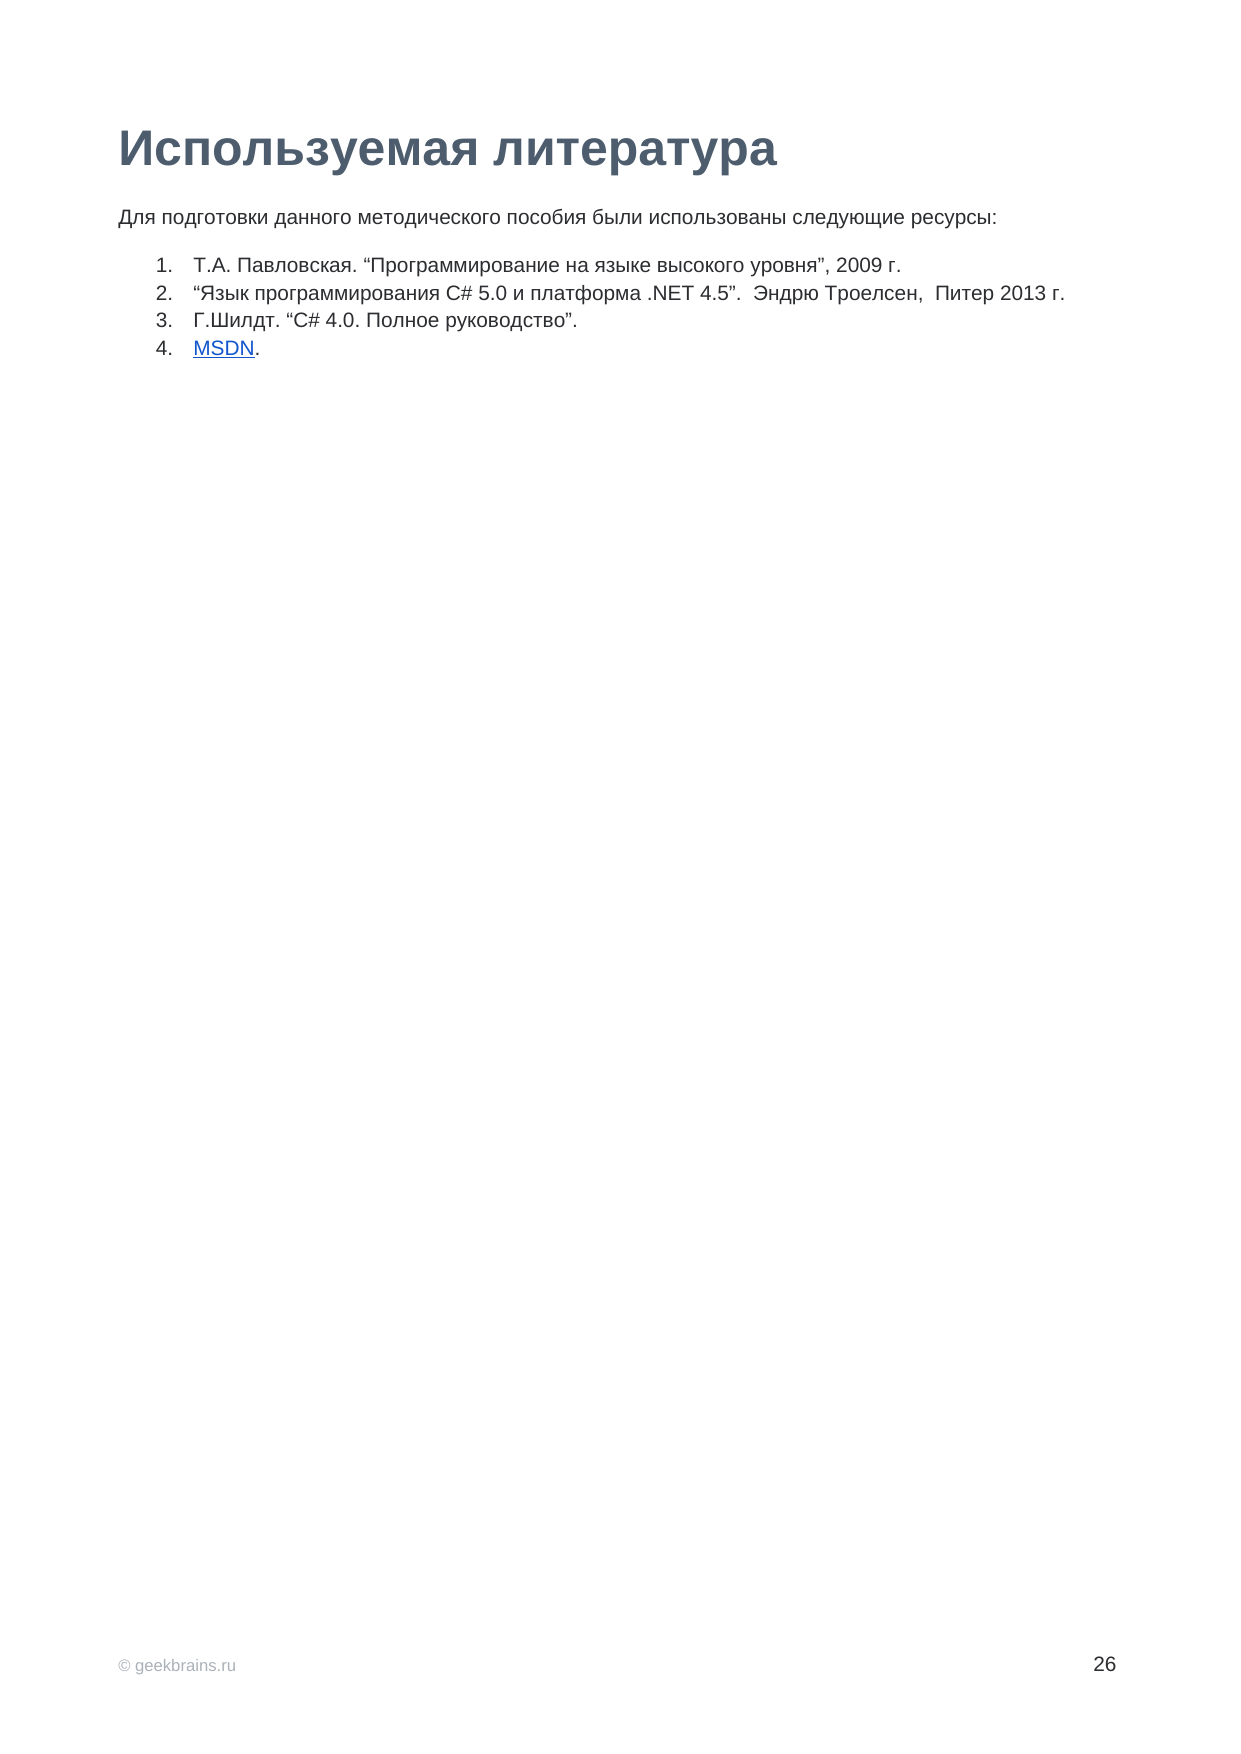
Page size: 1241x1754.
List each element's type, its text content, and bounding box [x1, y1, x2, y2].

text Для подготовки данного методического пособия были использованы следующие ресурсы: [118, 205, 1122, 229]
list Т.А. Павловская. “Программирование на языке высокого уровня”, 2009 г. [156, 253, 1122, 277]
list MSDN. [156, 336, 1122, 360]
list “Язык программирования C# 5.0 и платформа .NET 4.5”. Эндрю Троелсен, Питер 2013 г. [156, 281, 1122, 305]
list Г.Шилдт. “C# 4.0. Полное руководство”. [156, 308, 1122, 332]
subtitle Используемая литература [118, 118, 1122, 176]
